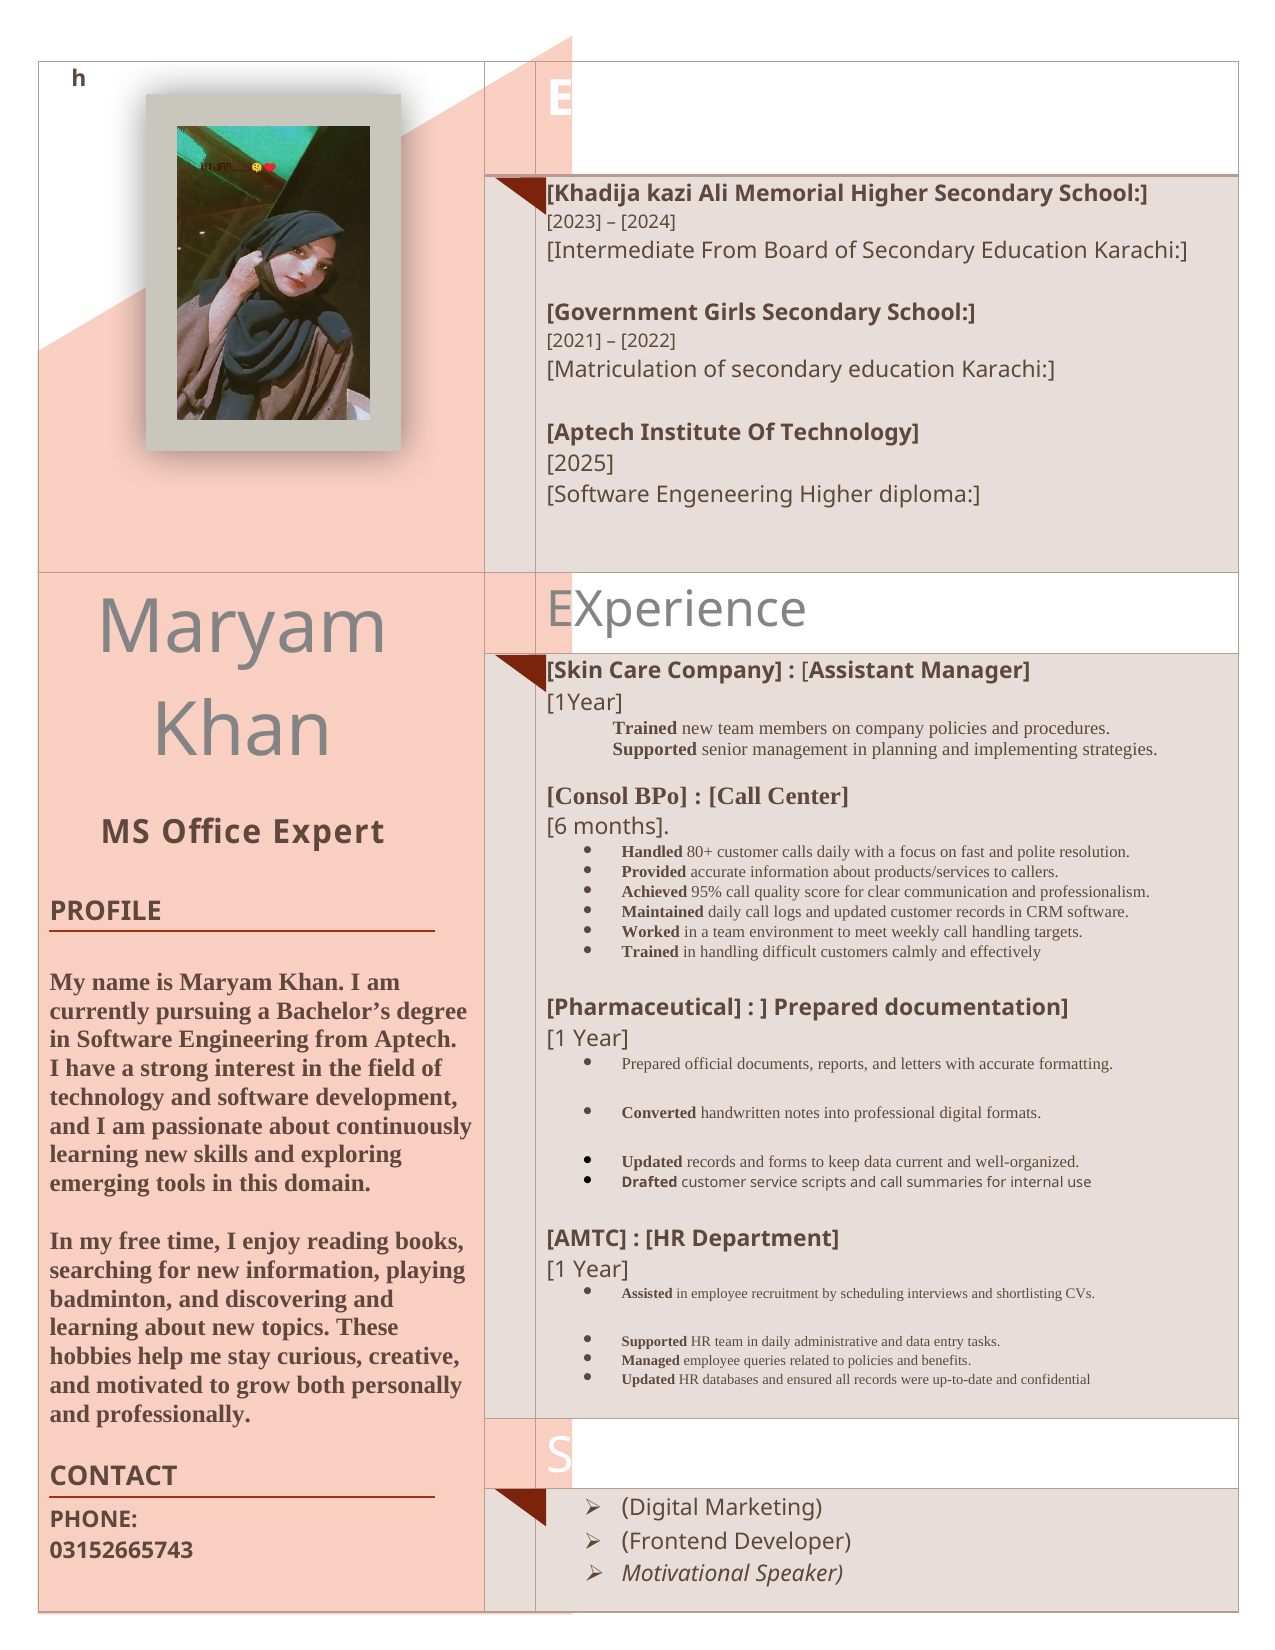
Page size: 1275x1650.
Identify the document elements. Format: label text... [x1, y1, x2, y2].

table_cell [485, 177, 535, 572]
table_cell [485, 1489, 535, 1611]
table_cell EXperience [536, 573, 1238, 653]
table_cell [536, 1419, 1238, 1487]
table_cell [Skin Care Company] : [Assistant Manager] [1Year]  Trained new team members on company policies and procedures.  Supported senior management in planning and implementing strategies. [Consol BPo] : [Call Center] [6 months]. Handled 80+ customer calls daily with a focus on fast and polite resolution. Provided accurate information about products/services to callers. Achieved 95% call quality score for clear communication and professionalism. Maintained daily call logs and updated customer records in CRM software. Worked in a team environment to meet weekly call handling targets. Trained in handling difficult customers calmly and effectively [Pharmaceutical] : ] Prepared documentation] [1 Year] Prepared official documents, reports, and letters with accurate formatting. Converted handwritten notes into professional digital formats. Updated records and forms to keep data current and well-organized. Drafted customer service scripts and call summaries for internal use [AMTC] : [HR Department] [1 Year] Assisted in employee recruitment by scheduling interviews and shortlisting CVs. Supported HR team in daily administrative and data entry tasks. Managed employee queries related to policies and benefits. Updated HR databases and ensured all records were up-to-date and confidential [536, 654, 1238, 1418]
table_cell [Khadija kazi Ali Memorial Higher Secondary School:] [2023] – [2024] [Intermediate From Board of Secondary Education Karachi:] [Government Girls Secondary School:] [2021] – [2022] [Matriculation of secondary education Karachi:] [Aptech Institute Of Technology] [2025] [Software Engeneering Higher diploma:] [536, 177, 1238, 572]
table_cell [485, 654, 535, 1418]
table_header [536, 62, 1238, 174]
table_cell [485, 1419, 535, 1487]
table_cell [485, 573, 535, 653]
table_header h [39, 62, 484, 572]
table_cell Maryam Khan MS Office Expert My name is Maryam Khan. I am currently pursuing a Bachelor’s degree in Software Engineering from Aptech. I have a strong interest in the field of technology and software development, and I am passionate about continuously learning new skills and exploring emerging tools in this domain. In my free time, I enjoy reading books, searching for new information, playing badminton, and discovering and learning about new topics. These hobbies help me stay curious, creative, and motivated to grow both personally and professionally. 03152665743 maryamkh4240@gmail.com [39, 573, 484, 1611]
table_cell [536, 1489, 1238, 1611]
picture [177, 126, 370, 420]
table_header [485, 62, 535, 174]
